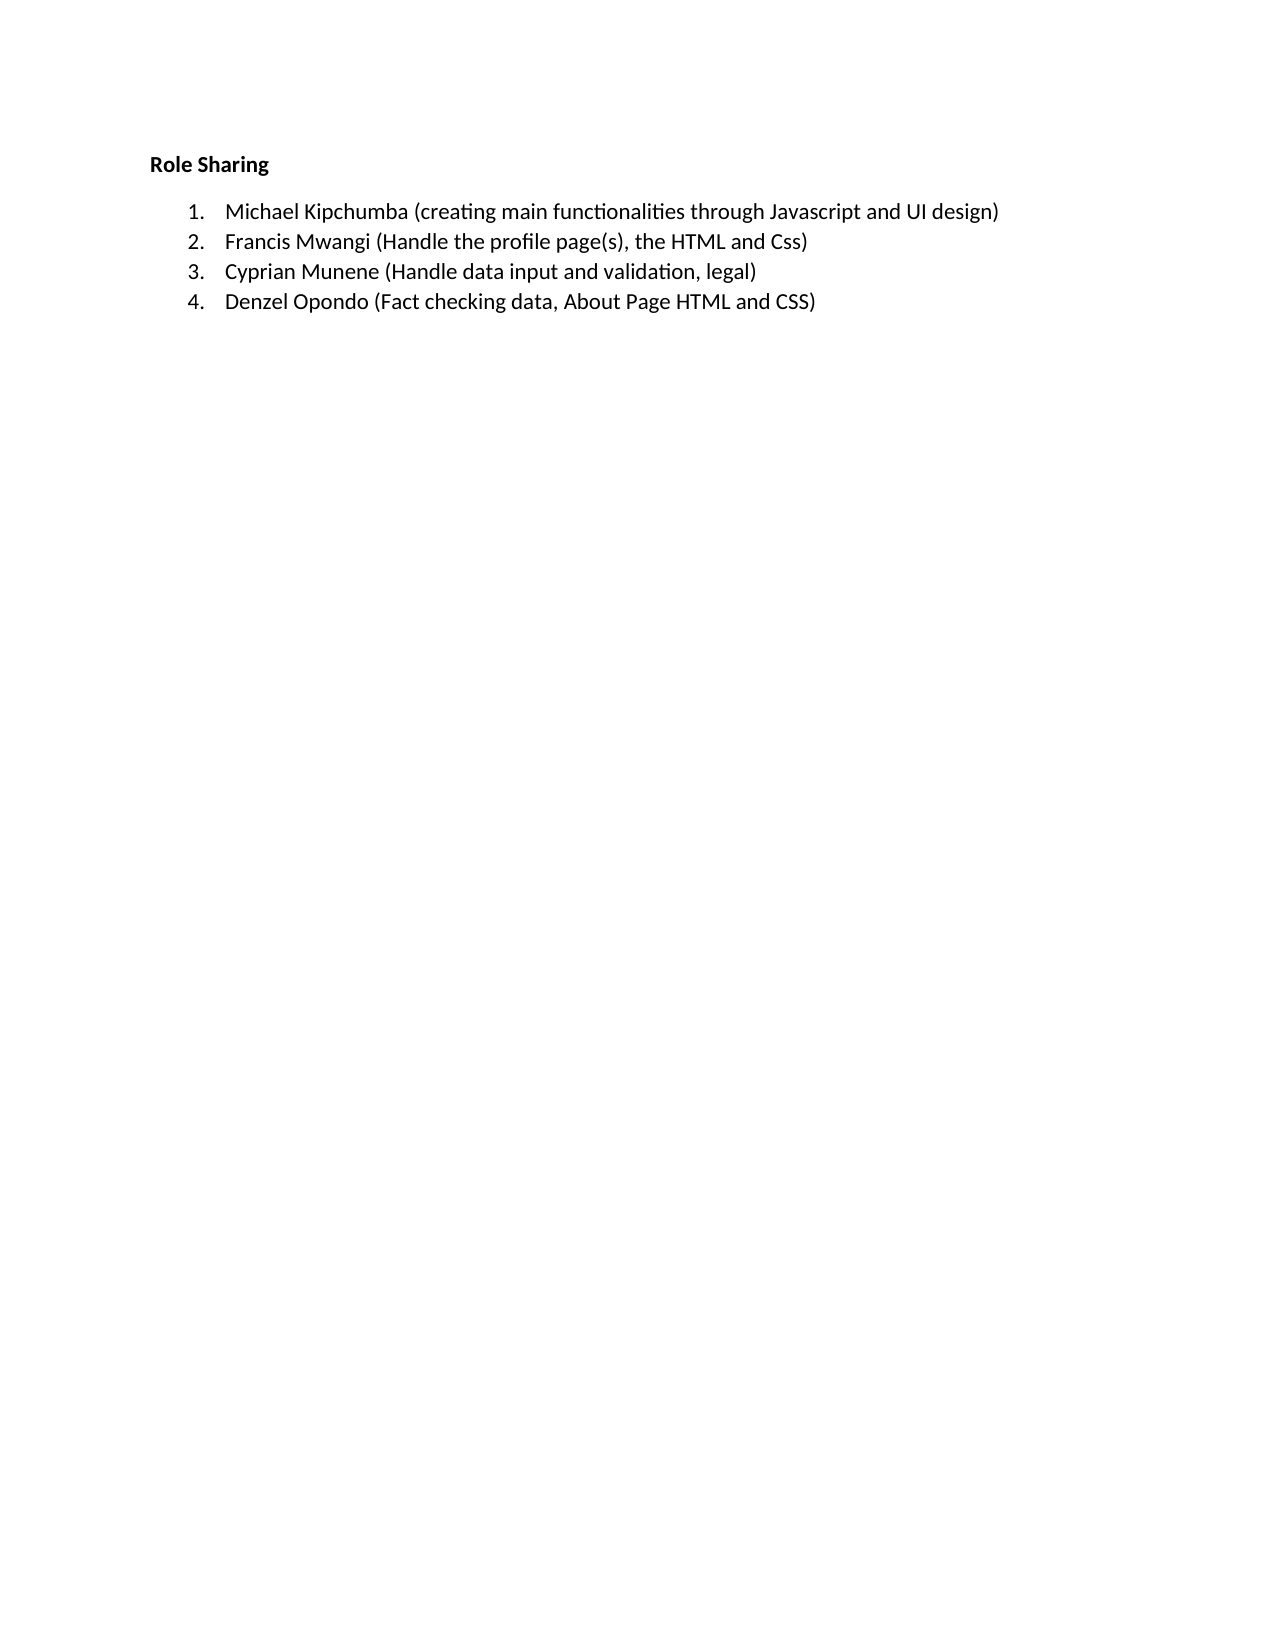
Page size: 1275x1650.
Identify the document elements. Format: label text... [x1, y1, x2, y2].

text Role Sharing [150, 150, 1125, 178]
list Cyprian Munene (Handle data input and validation, legal) [187, 257, 1125, 285]
list Denzel Opondo (Fact checking data, About Page HTML and CSS) [187, 287, 1125, 316]
list Francis Mwangi (Handle the profile page(s), the HTML and Css) [187, 227, 1125, 255]
list Michael Kipchumba (creating main functionalities through Javascript and UI design) [187, 197, 1125, 225]
